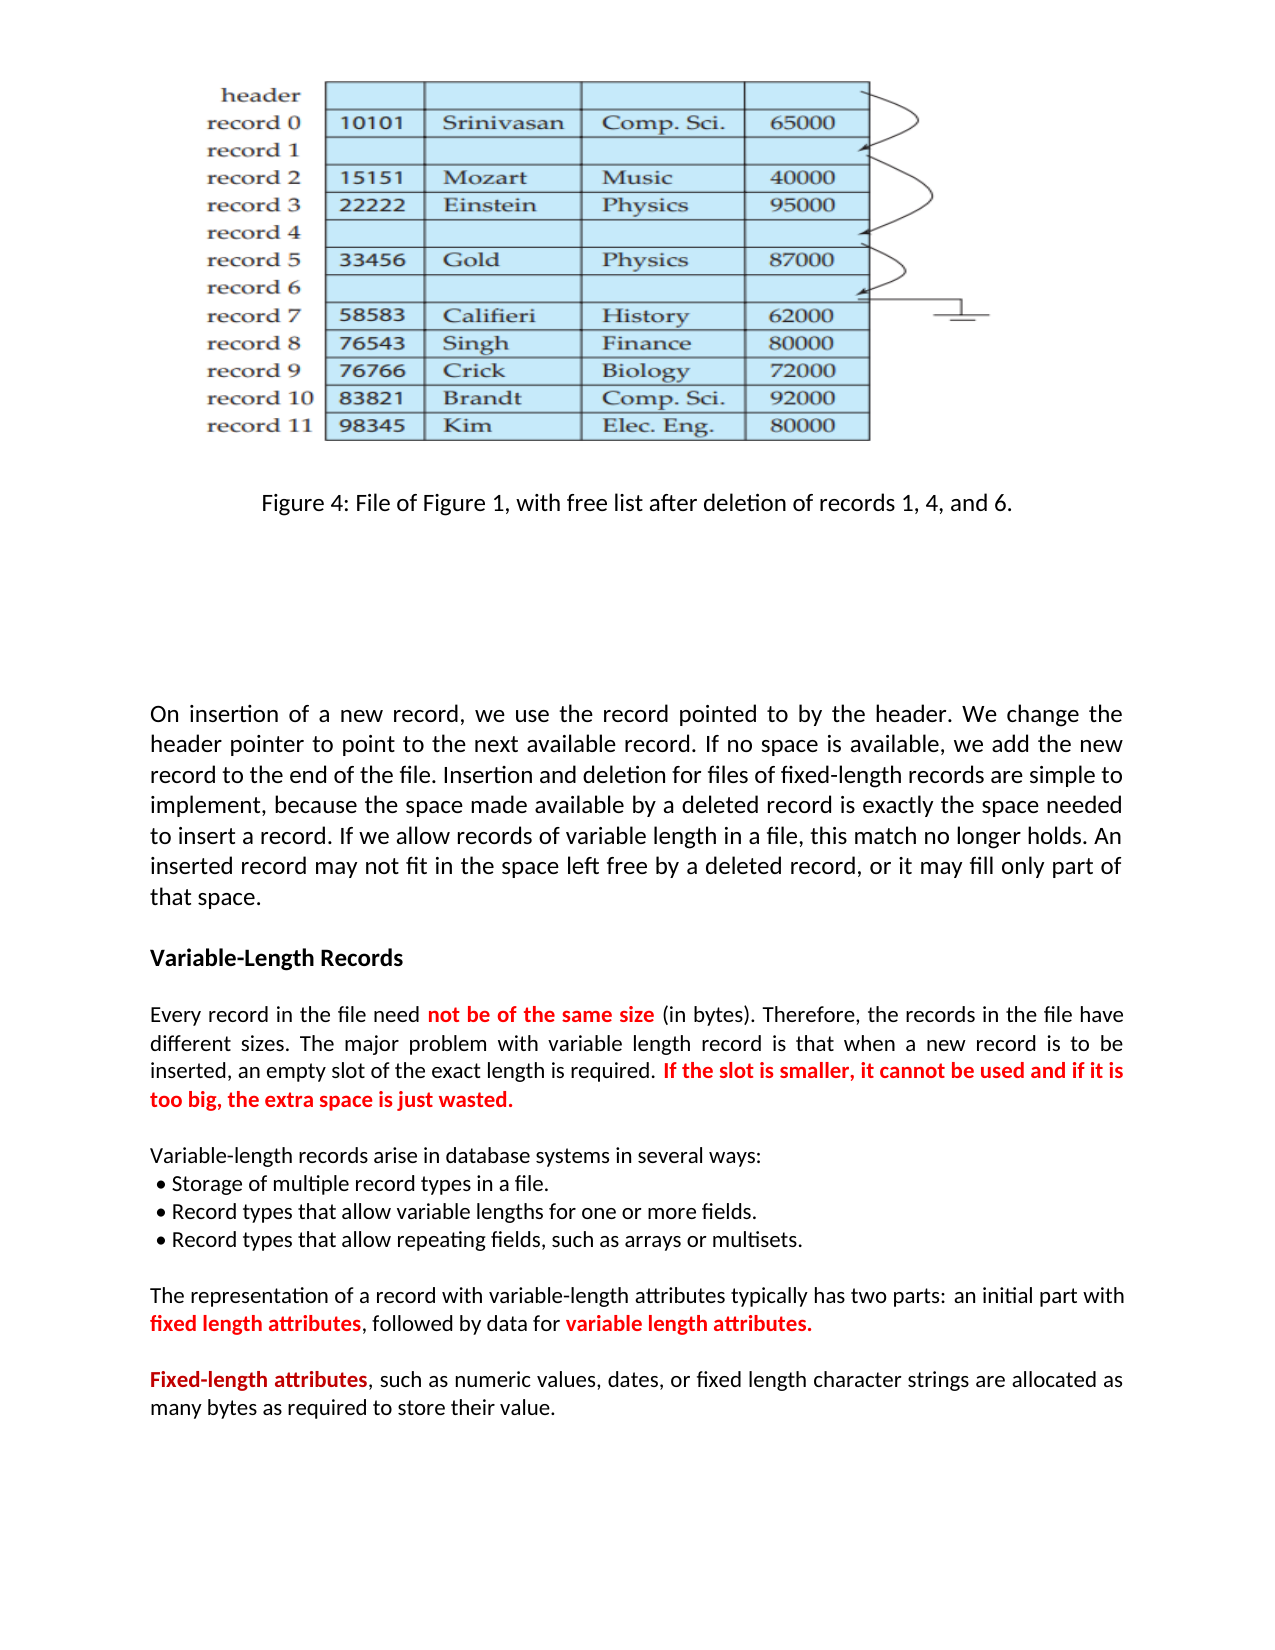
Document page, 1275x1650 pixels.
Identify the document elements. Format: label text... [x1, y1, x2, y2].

text • Storage of multiple record types in a file. [150, 1169, 1125, 1197]
text Figure 4: File of Figure 1, with free list after deletion of records 1, 4, and 6. [150, 487, 1125, 517]
text • Record types that allow repeating fields, such as arrays or multisets. [150, 1225, 1125, 1253]
picture [150, 56, 1038, 457]
text Every record in the file need not be of the same size (in bytes). Therefore, the records in the file have different sizes. The major problem with variable length record is that when a new record is to be inserted, an empty slot of the exact length is required. If the slot is smaller, it cannot be used and if it is too big, the extra space is just wasted. [150, 1001, 1125, 1113]
text • Record types that allow variable lengths for one or more fields. [150, 1197, 1125, 1225]
text Variable-length records arise in database systems in several ways: [150, 1141, 1125, 1169]
text Variable-Length Records [150, 942, 1125, 973]
text The representation of a record with variable-length attributes typically has two parts: an initial part with fixed length attributes, followed by data for variable length attributes. [150, 1281, 1125, 1337]
text On insertion of a new record, we use the record pointed to by the header. We change the header pointer to point to the next available record. If no space is available, we add the new record to the end of the file. Insertion and deletion for files of fixed-length records are simple to implement, because the space made available by a deleted record is exactly the space needed to insert a record. If we allow records of variable length in a file, this match no longer holds. An inserted record may not fit in the space left free by a deleted record, or it may fill only part of that space. [150, 698, 1125, 912]
text Fixed-length attributes, such as numeric values, dates, or fixed length character strings are allocated as many bytes as required to store their value. [150, 1365, 1125, 1421]
